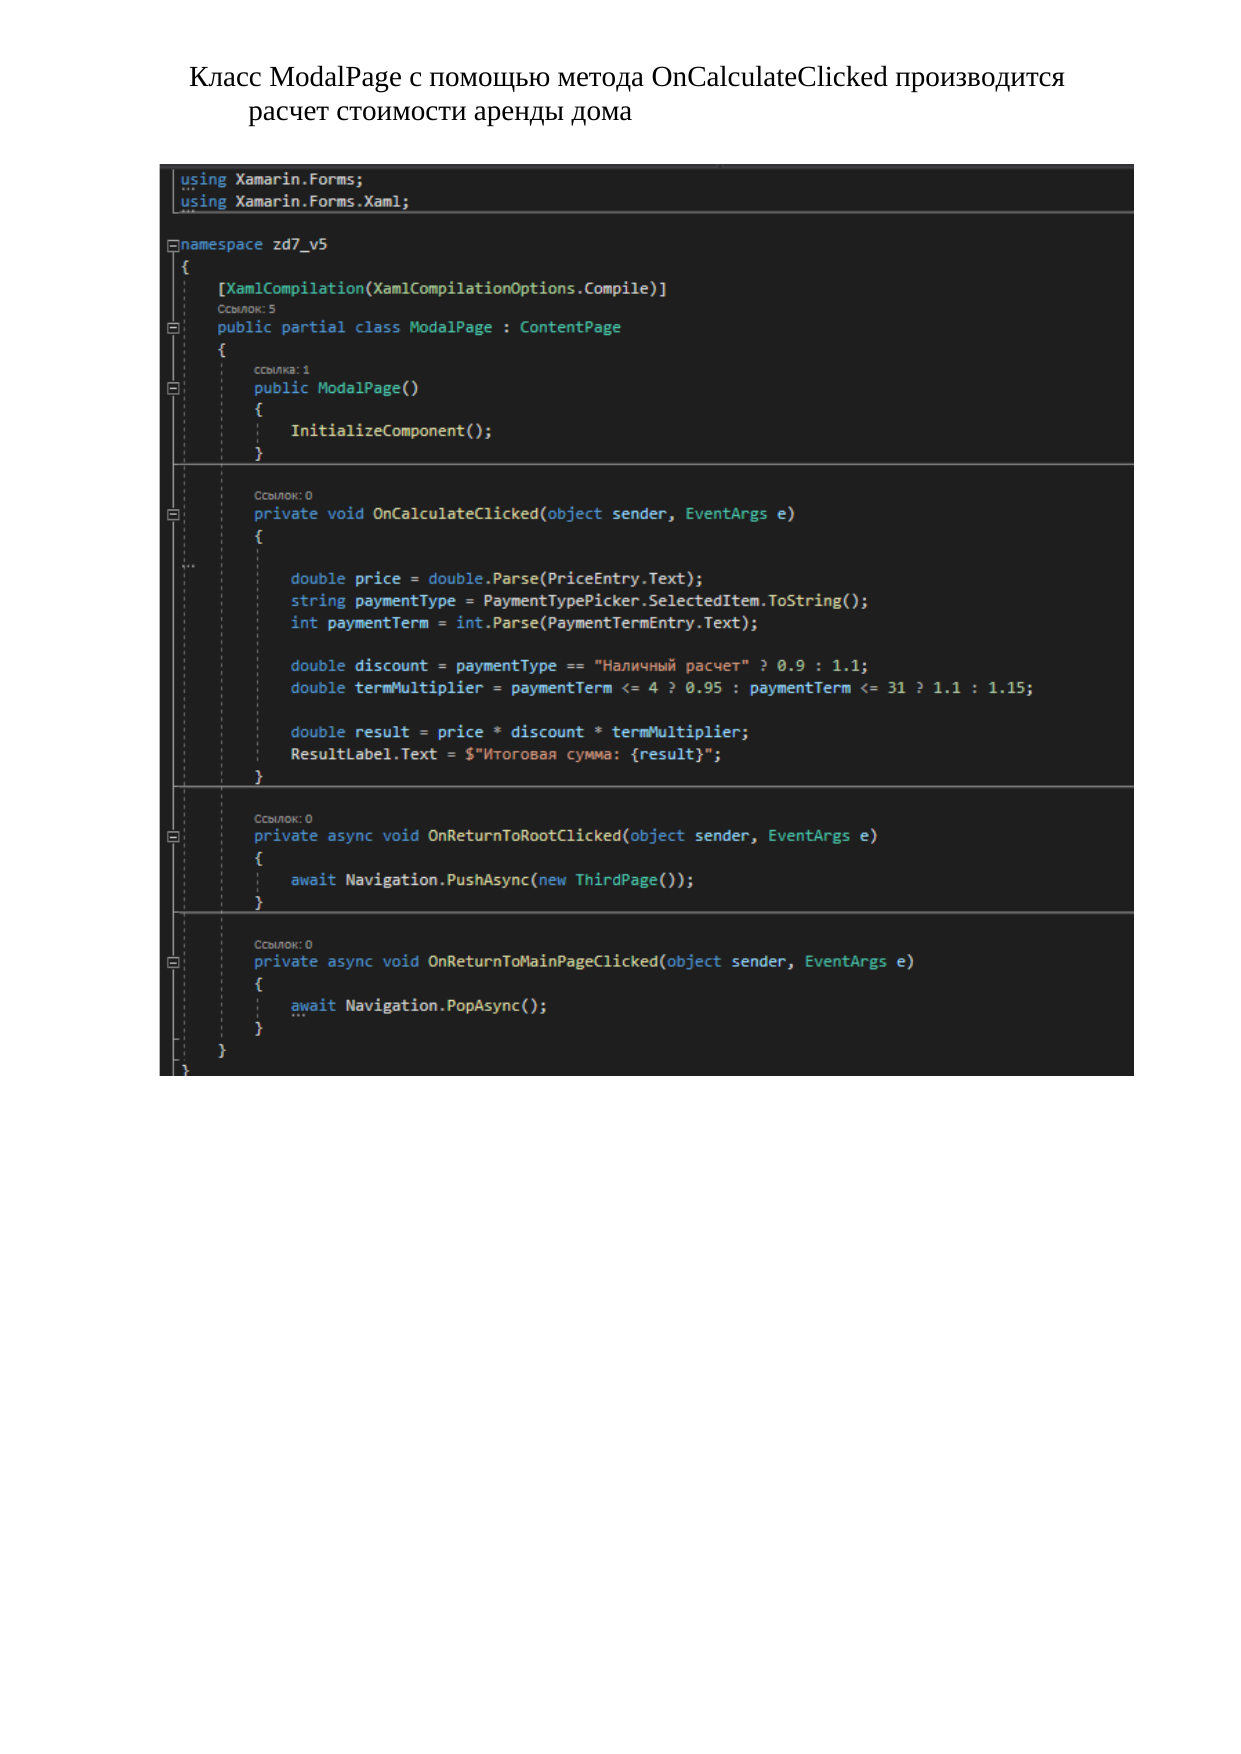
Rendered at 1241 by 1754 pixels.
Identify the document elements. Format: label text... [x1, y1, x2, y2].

picture [159, 164, 1134, 1076]
text Класс ModalPage с помощью метода OnCalculateClicked производится расчет стоимости аренды дома [189, 59, 1152, 126]
